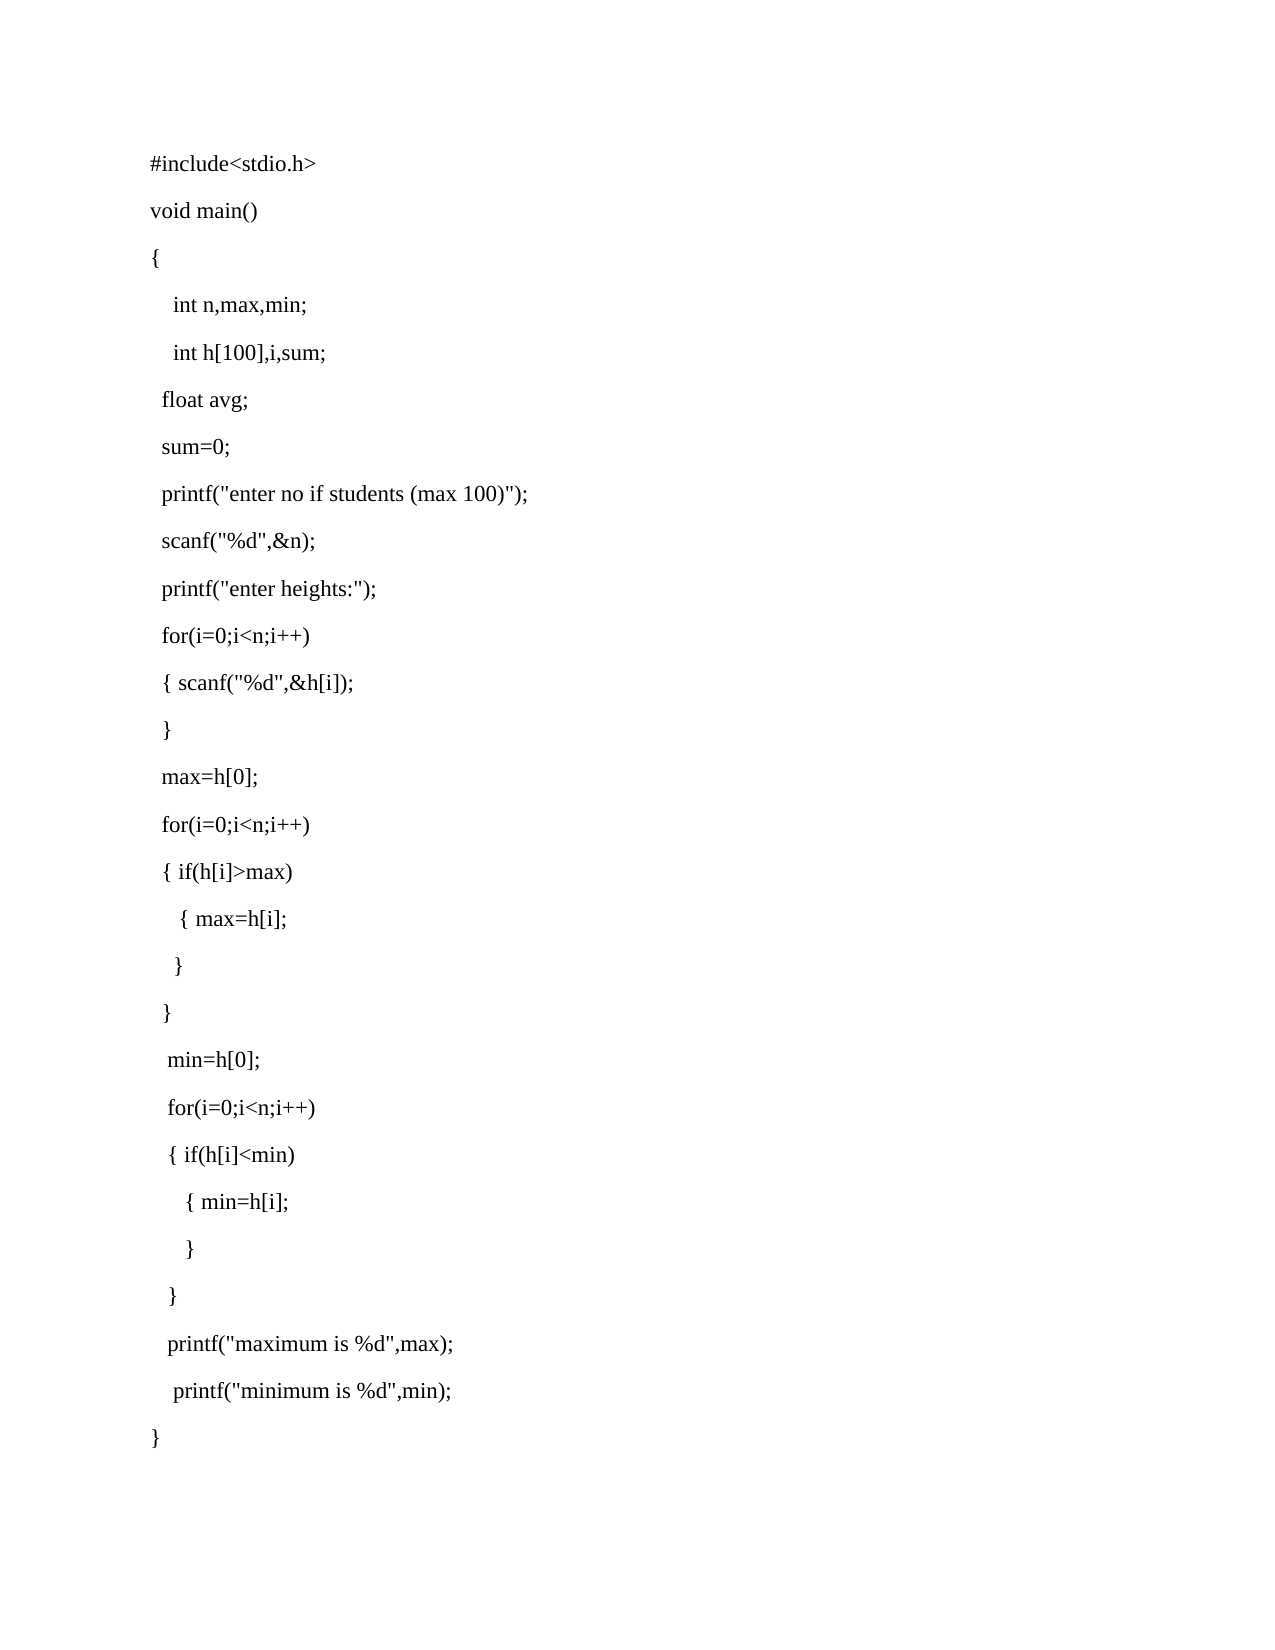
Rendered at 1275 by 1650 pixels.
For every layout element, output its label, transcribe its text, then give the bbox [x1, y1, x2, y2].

text } [150, 1235, 1125, 1262]
text for(i=0;i<n;i++) [150, 1094, 1125, 1120]
text { scanf("%d",&h[i]); [150, 669, 1125, 695]
text max=h[0]; [150, 763, 1125, 790]
text int h[100],i,sum; [150, 339, 1125, 365]
text min=h[0]; [150, 1047, 1125, 1073]
text printf("minimum is %d",min); [150, 1377, 1125, 1403]
text { max=h[i]; [150, 905, 1125, 931]
text float avg; [150, 386, 1125, 412]
text { if(h[i]>max) [150, 858, 1125, 884]
text } [150, 999, 1125, 1026]
text } [150, 1424, 1125, 1450]
text printf("maximum is %d",max); [150, 1330, 1125, 1356]
text } [150, 716, 1125, 743]
text sum=0; [150, 433, 1125, 459]
text } [150, 952, 1125, 978]
text scanf("%d",&n); [150, 527, 1125, 554]
text int n,max,min; [150, 292, 1125, 318]
text printf("enter heights:"); [150, 575, 1125, 601]
text { [150, 244, 1125, 271]
text for(i=0;i<n;i++) [150, 811, 1125, 837]
text #include<stdio.h> [150, 150, 1125, 176]
text { if(h[i]<min) [150, 1141, 1125, 1167]
text void main() [150, 197, 1125, 223]
text for(i=0;i<n;i++) [150, 622, 1125, 648]
text printf("enter no if students (max 100)"); [150, 480, 1125, 507]
text } [150, 1282, 1125, 1309]
text { min=h[i]; [150, 1188, 1125, 1214]
